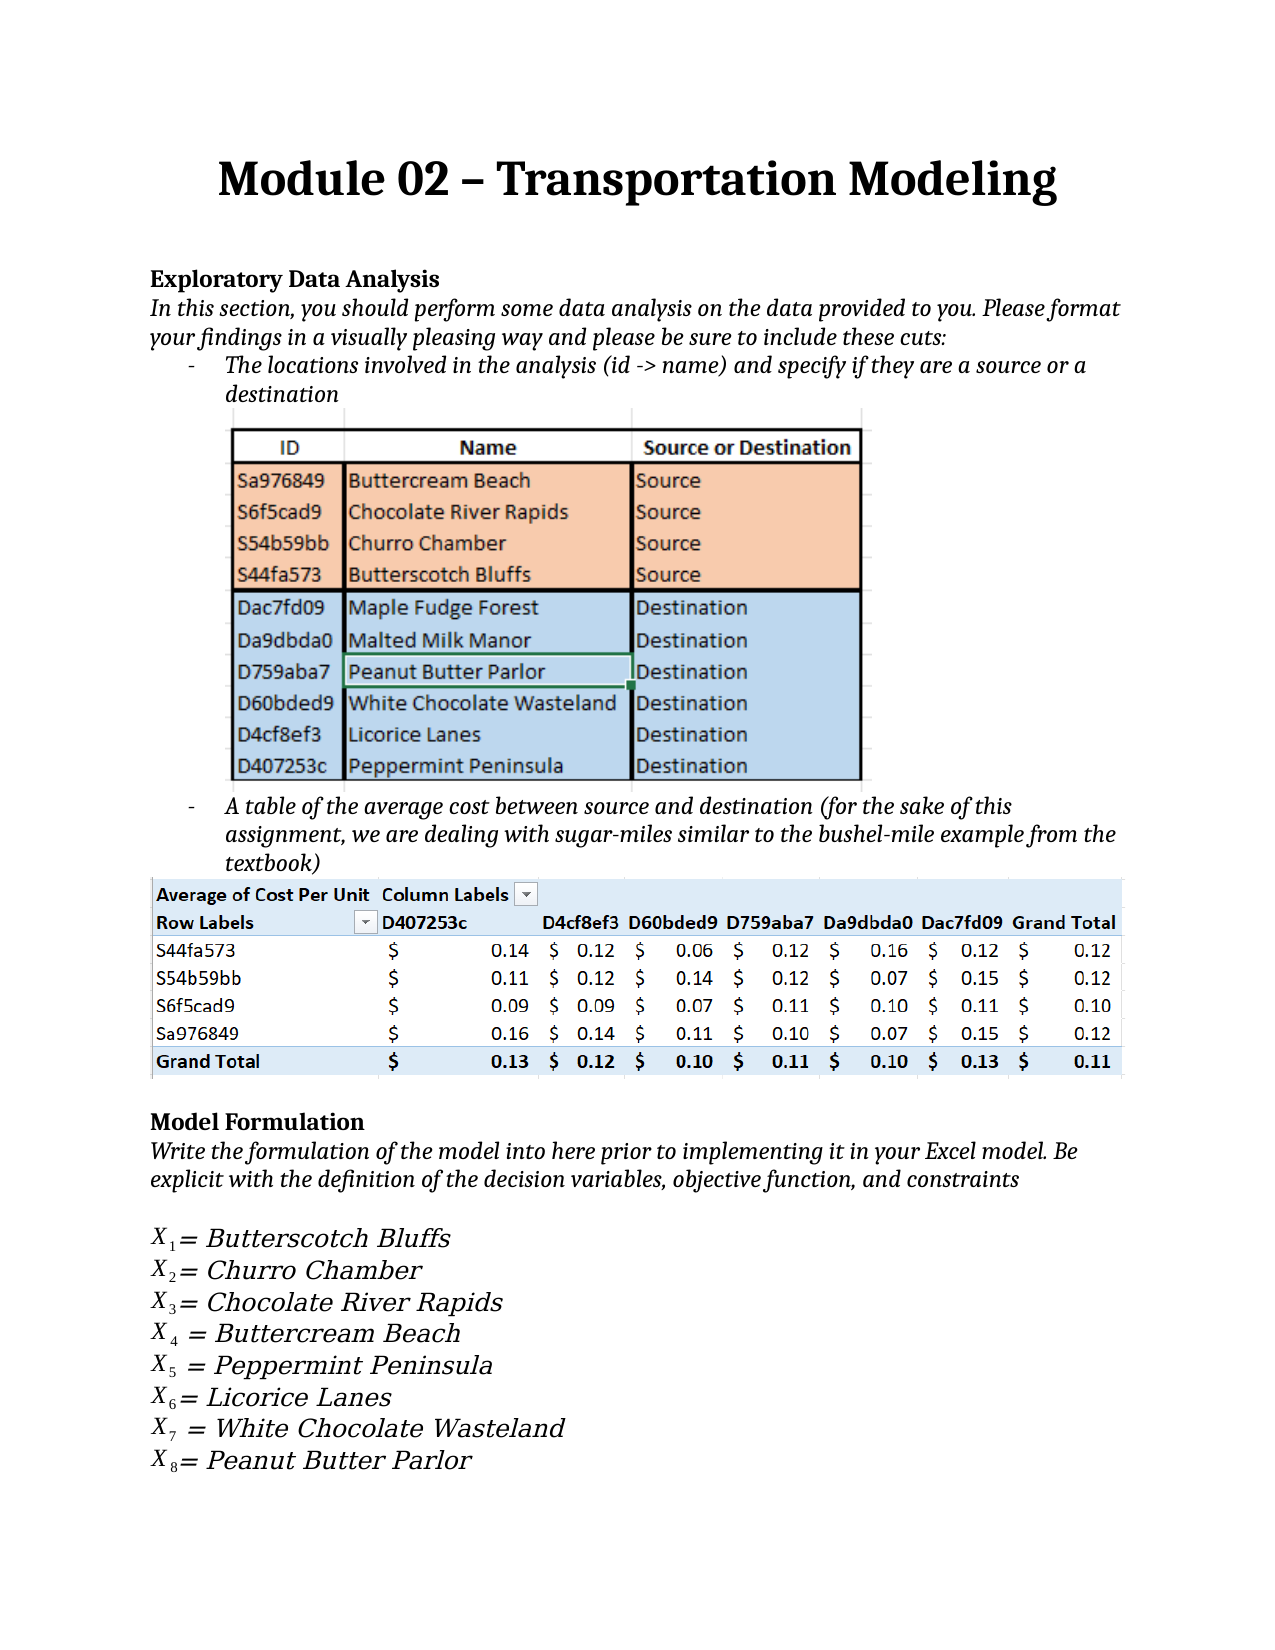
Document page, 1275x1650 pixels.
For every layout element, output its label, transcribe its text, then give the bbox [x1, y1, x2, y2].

picture [150, 877, 1125, 1079]
text Model Formulation [150, 1108, 1125, 1137]
text = White Chocolate Wasteland [150, 1413, 1125, 1444]
text = Churro Chamber [150, 1254, 1125, 1286]
text Write the formulation of the model into here prior to implementing it in your Excel model. Be explicit with the definition of the decision variables, objective function, and constraints [150, 1137, 1125, 1194]
text = Peppermint Peninsula [150, 1349, 1125, 1381]
text = Butterscotch Bluffs [150, 1223, 1125, 1254]
list A table of the average cost between source and destination (for the sake of this assignment, we are dealing with sugar-miles similar to the bushel-mile example from the textbook) [187, 792, 1125, 877]
text In this section, you should perform some data analysis on the data provided to you. Please format your findings in a visually pleasing way and please be sure to include these cuts: [150, 294, 1125, 351]
list The locations involved in the analysis (id -> name) and specify if they are a source or a destination [187, 351, 1125, 409]
text = Buttercream Beach [150, 1318, 1125, 1349]
text = Peanut Butter Parlor [150, 1444, 1125, 1476]
picture [225, 408, 872, 792]
text = Chocolate River Rapids [150, 1286, 1125, 1318]
text Exploratory Data Analysis [150, 265, 1125, 294]
text = Licorice Lanes [150, 1381, 1125, 1413]
text Module 02 – Transportation Modeling [150, 150, 1125, 207]
